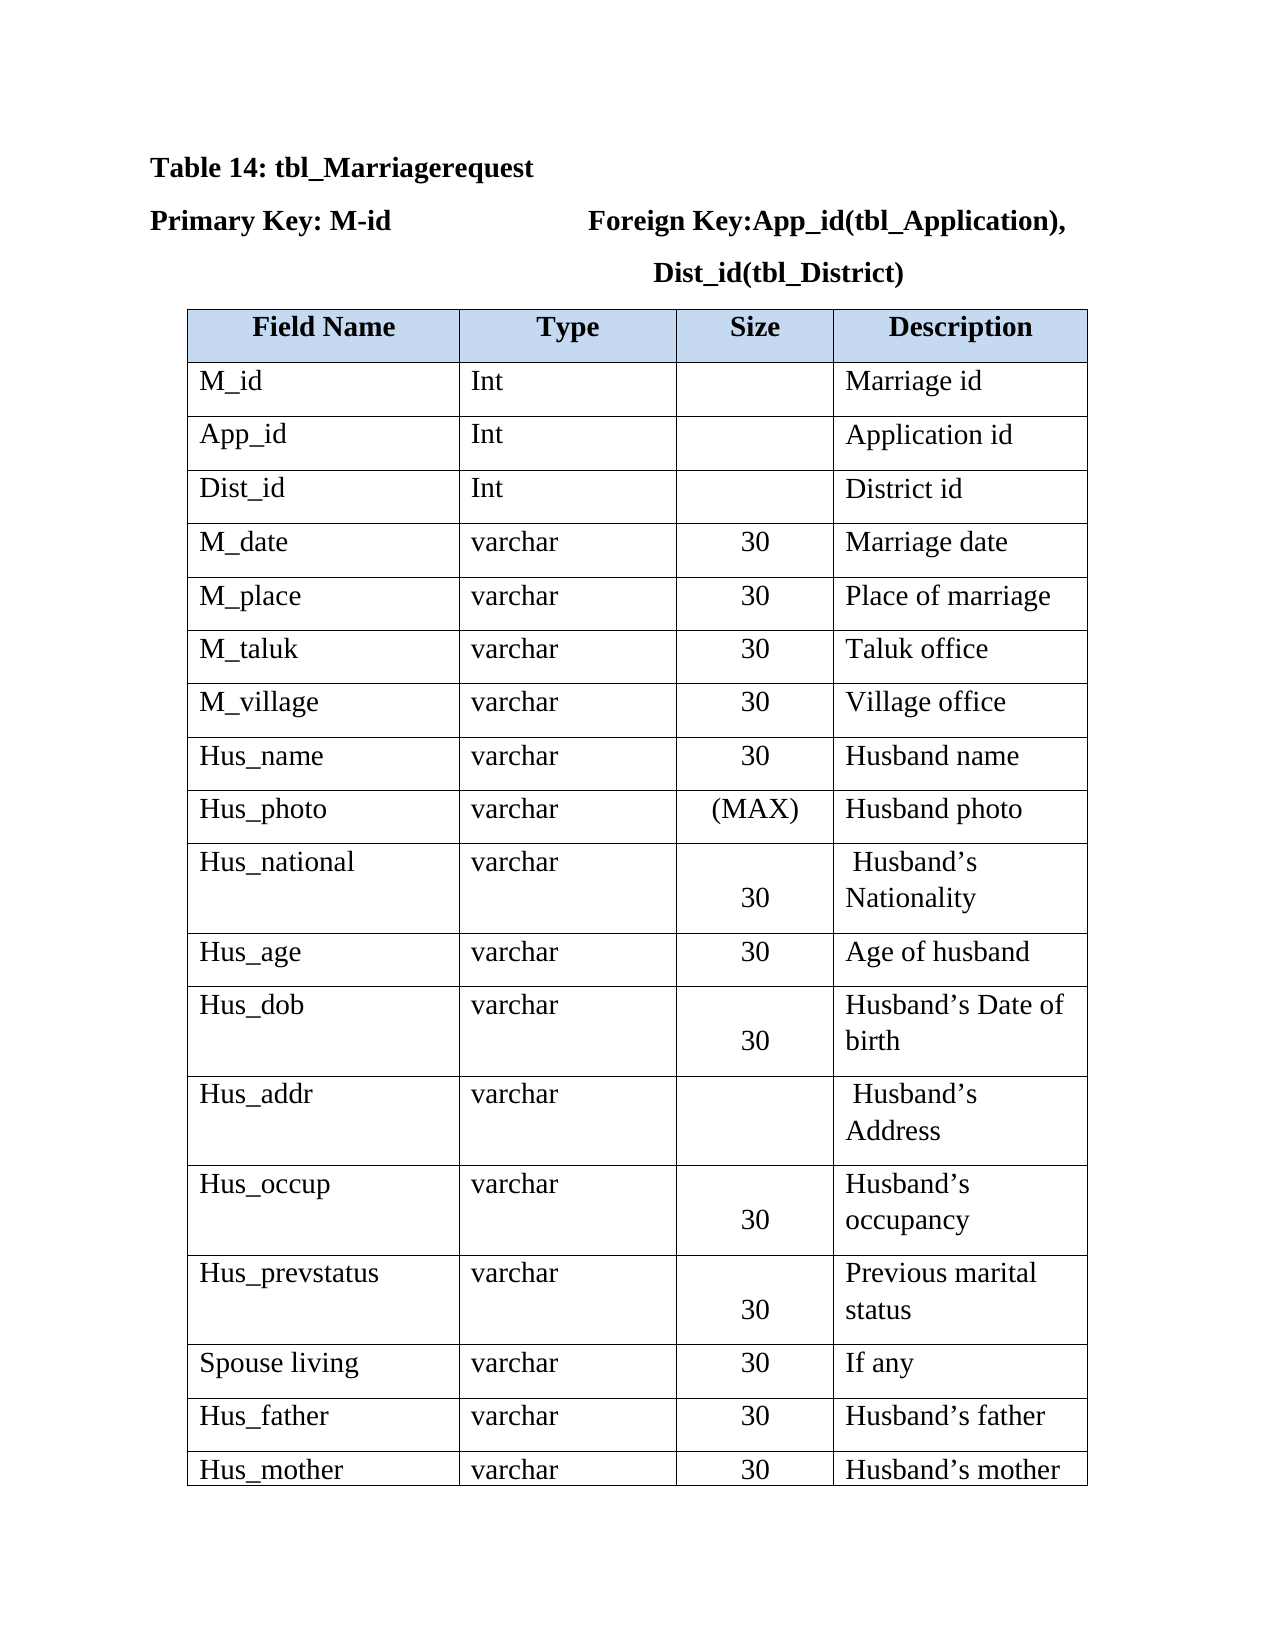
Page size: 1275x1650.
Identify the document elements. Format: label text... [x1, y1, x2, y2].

table_cell varchar [460, 1345, 676, 1397]
table_cell 30 [677, 1256, 833, 1344]
table_cell 30 [677, 578, 833, 630]
table_cell Marriage id [834, 363, 1087, 416]
table_cell Hus_photo [188, 791, 459, 843]
table_cell varchar [460, 934, 676, 986]
table_cell Hus_father [188, 1399, 459, 1451]
table_cell Husband’s mother [834, 1452, 1087, 1485]
table_cell [677, 1077, 833, 1165]
table_cell varchar [460, 1399, 676, 1451]
table_cell App_id [188, 417, 459, 469]
table_cell [677, 417, 833, 469]
table_cell 30 [677, 738, 833, 790]
table_cell Hus_occup [188, 1166, 459, 1254]
table_cell Taluk office [834, 631, 1087, 683]
table_cell Spouse living [188, 1345, 459, 1397]
table_cell varchar [460, 1256, 676, 1344]
table_cell Age of husband [834, 934, 1087, 986]
table_cell M_id [188, 363, 459, 416]
table_cell Husband’s Nationality [834, 844, 1087, 933]
table_cell Village office [834, 684, 1087, 737]
table_cell [677, 363, 833, 416]
table_cell M_date [188, 524, 459, 577]
table_header Size [677, 310, 833, 362]
table_cell Int [460, 363, 676, 416]
table_cell 30 [677, 524, 833, 577]
table_cell 30 [677, 631, 833, 683]
table_cell M_village [188, 684, 459, 737]
table_cell M_taluk [188, 631, 459, 683]
table_cell Hus_age [188, 934, 459, 986]
table_cell Husband photo [834, 791, 1087, 843]
table_cell Marriage date [834, 524, 1087, 577]
table_cell varchar [460, 738, 676, 790]
table_cell varchar [460, 684, 676, 737]
table_cell 30 [677, 1399, 833, 1451]
table_cell varchar [460, 578, 676, 630]
table_cell varchar [460, 524, 676, 577]
table_cell Dist_id [188, 471, 459, 523]
text Primary Key: M-id Foreign Key:App_id(tbl_Application), [150, 203, 1125, 236]
table_cell If any [834, 1345, 1087, 1397]
table_cell varchar [460, 1077, 676, 1165]
table_cell Application id [834, 417, 1087, 469]
table_cell Int [460, 471, 676, 523]
table_cell 30 [677, 684, 833, 737]
table_cell Husband name [834, 738, 1087, 790]
table_header Field Name [188, 310, 459, 362]
table_cell Int [460, 417, 676, 469]
table_cell Hus_prevstatus [188, 1256, 459, 1344]
table_cell varchar [460, 1452, 676, 1485]
table_cell 30 [677, 987, 833, 1076]
table_cell varchar [460, 987, 676, 1076]
table_cell Hus_national [188, 844, 459, 933]
table_cell Hus_addr [188, 1077, 459, 1165]
table_cell varchar [460, 791, 676, 843]
table_cell Husband’s Address [834, 1077, 1087, 1165]
table_cell 30 [677, 1166, 833, 1254]
text Dist_id(tbl_District) [150, 256, 1125, 289]
table_cell M_place [188, 578, 459, 630]
table_cell Place of marriage [834, 578, 1087, 630]
table_cell Hus_dob [188, 987, 459, 1076]
table_cell Husband’s Date of birth [834, 987, 1087, 1076]
table_cell (MAX) [677, 791, 833, 843]
table_cell Previous marital status [834, 1256, 1087, 1344]
table_cell varchar [460, 631, 676, 683]
table_cell Hus_name [188, 738, 459, 790]
table_cell Hus_mother [188, 1452, 459, 1485]
table_cell varchar [460, 844, 676, 933]
text Table 14: tbl_Marriagerequest [150, 150, 1125, 183]
table_cell District id [834, 471, 1087, 523]
table_cell 30 [677, 844, 833, 933]
table_cell Husband’s father [834, 1399, 1087, 1451]
table_cell 30 [677, 934, 833, 986]
table_header Type [460, 310, 676, 362]
table_cell Husband’s occupancy [834, 1166, 1087, 1254]
table_cell [677, 471, 833, 523]
table_cell 30 [677, 1345, 833, 1397]
table_cell 30 [677, 1452, 833, 1485]
table_header Description [834, 310, 1087, 362]
table_cell varchar [460, 1166, 676, 1254]
